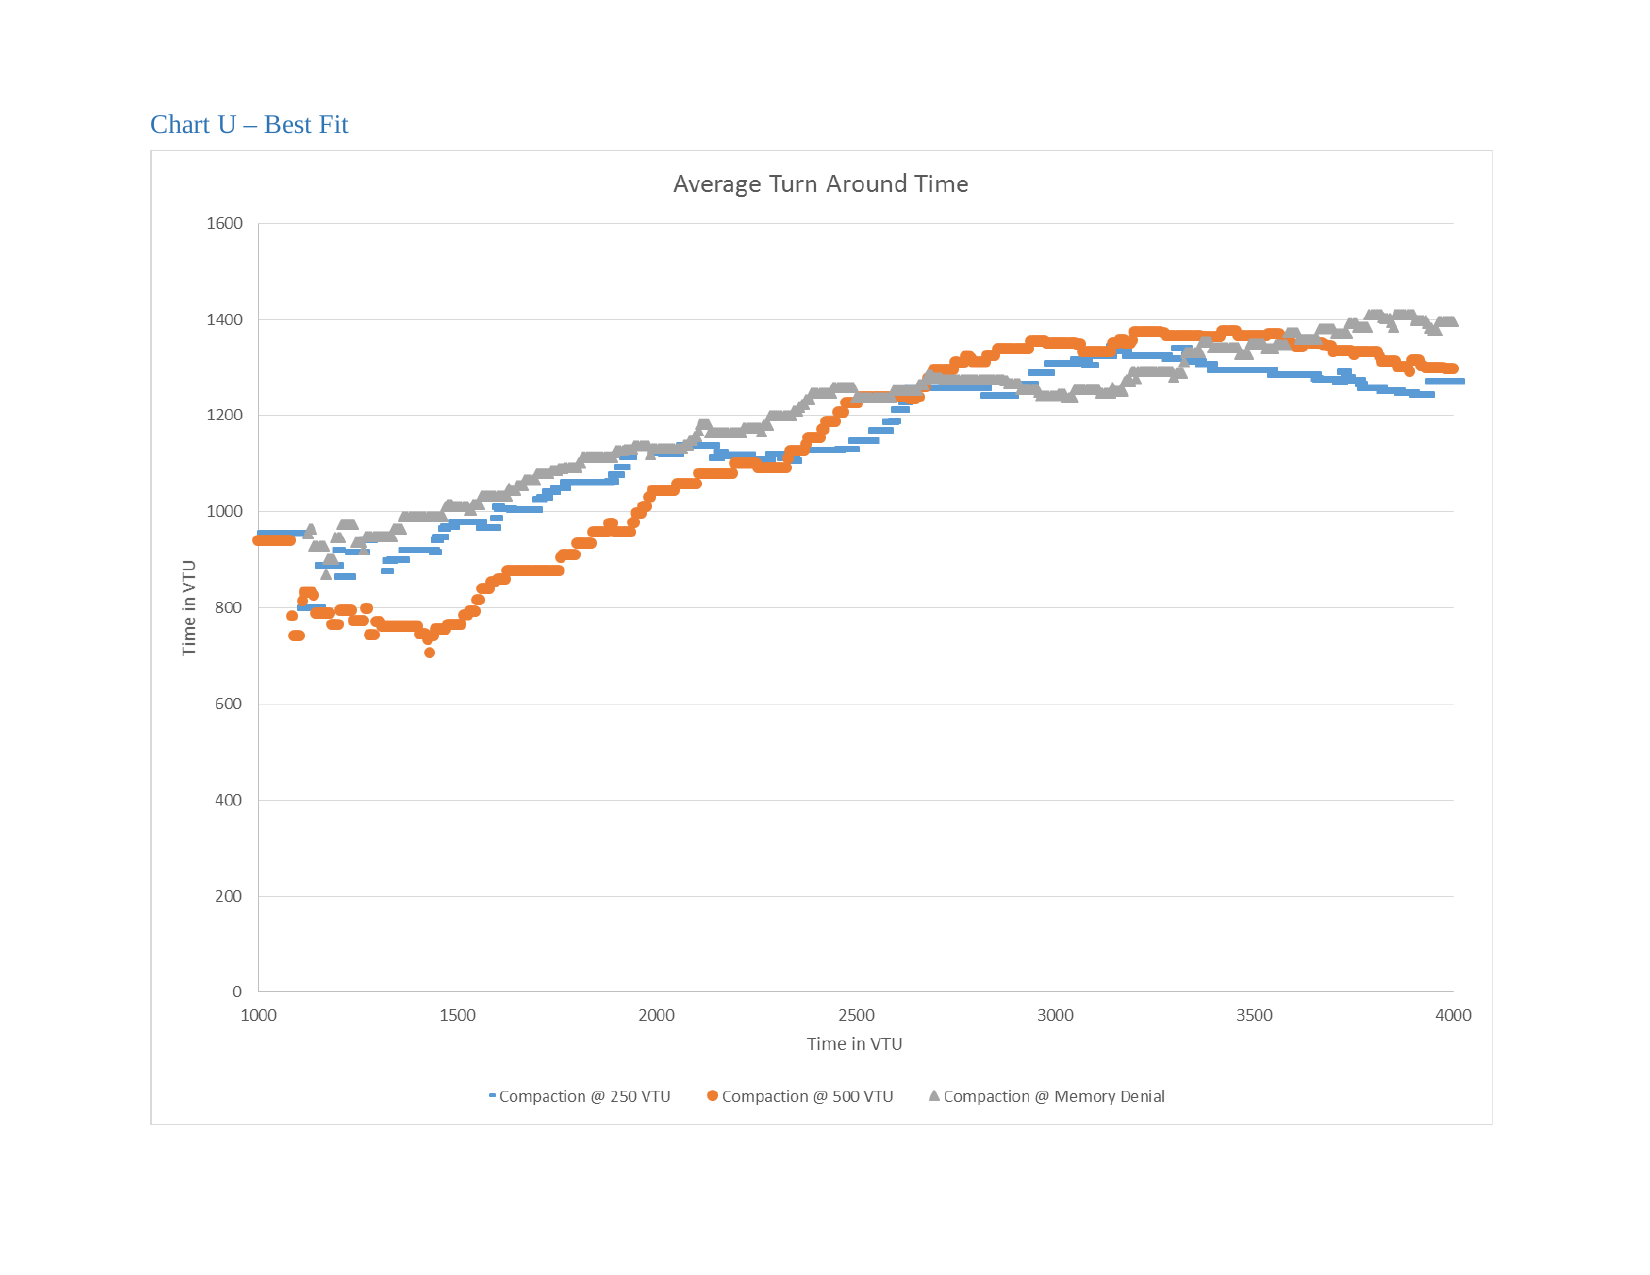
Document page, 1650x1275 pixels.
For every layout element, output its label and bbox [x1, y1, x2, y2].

picture [150, 150, 1493, 1125]
